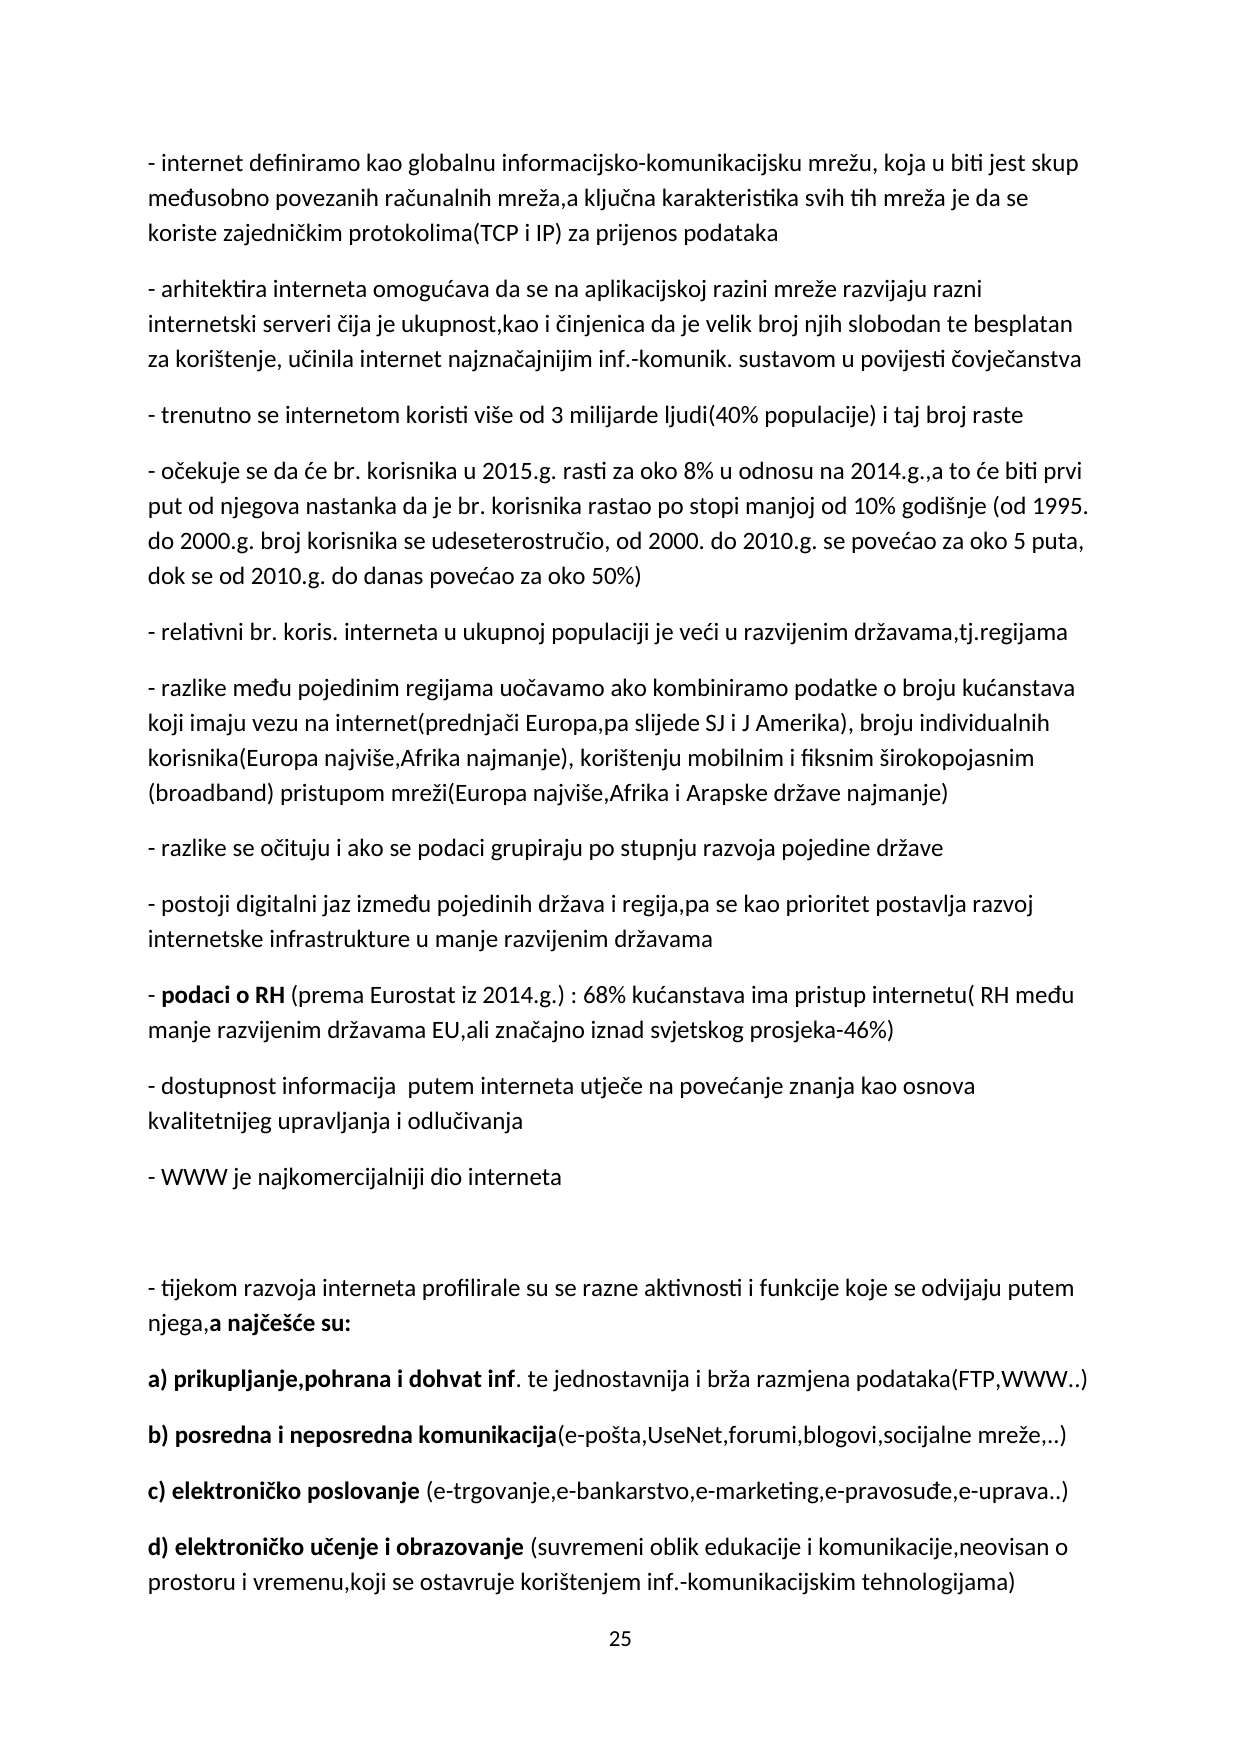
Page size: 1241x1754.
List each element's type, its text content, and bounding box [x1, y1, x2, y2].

text - postoji digitalni jaz između pojedinih država i regija,pa se kao prioritet postavlja razvoj internetske infrastrukture u manje razvijenim državama [148, 888, 1093, 954]
text - relativni br. koris. interneta u ukupnoj populaciji je veći u razvijenim državama,tj.regijama [148, 616, 1093, 646]
text - podaci o RH (prema Eurostat iz 2014.g.) : 68% kućanstava ima pristup internetu( RH među manje razvijenim državama EU,ali značajno iznad svjetskog prosjeka-46%) [148, 979, 1093, 1045]
text - trenutno se internetom koristi više od 3 milijarde ljudi(40% populacije) i taj broj raste [148, 399, 1093, 430]
text - razlike među pojedinim regijama uočavamo ako kombiniramo podatke o broju kućanstava koji imaju vezu na internet(prednjači Europa,pa slijede SJ i J Amerika), broju individualnih korisnika(Europa najviše,Afrika najmanje), korištenju mobilnim i fiksnim širokopojasnim (broadband) pristupom mreži(Europa najviše,Afrika i Arapske države najmanje) [148, 672, 1093, 807]
text - dostupnost informacija putem interneta utječe na povećanje znanja kao osnova kvalitetnijeg upravljanja i odlučivanja [148, 1070, 1093, 1136]
text a) prikupljanje,pohrana i dohvat inf. te jednostavnija i brža razmjena podataka(FTP,WWW..) [148, 1363, 1093, 1394]
text d) elektroničko učenje i obrazovanje (suvremeni oblik edukacije i komunikacije,neovisan o prostoru i vremenu,koji se ostavruje korištenjem inf.-komunikacijskim tehnologijama) [148, 1531, 1093, 1596]
text - tijekom razvoja interneta profilirale su se razne aktivnosti i funkcije koje se odvijaju putem njega,a najčešće su: [148, 1273, 1093, 1338]
text - WWW je najkomercijalniji dio interneta [148, 1161, 1093, 1191]
text - arhitektira interneta omogućava da se na aplikacijskoj razini mreže razvijaju razni internetski serveri čija je ukupnost,kao i činjenica da je velik broj njih slobodan te besplatan za korištenje, učinila internet najznačajnijim inf.-komunik. sustavom u povijesti čovječanstva [148, 273, 1093, 374]
text - internet definiramo kao globalnu informacijsko-komunikacijsku mrežu, koja u biti jest skup međusobno povezanih računalnih mreža,a ključna karakteristika svih tih mreža je da se koriste zajedničkim protokolima(TCP i IP) za prijenos podataka [148, 148, 1093, 248]
text b) posredna i neposredna komunikacija(e-pošta,UseNet,forumi,blogovi,socijalne mreže,..) [148, 1419, 1093, 1450]
text - razlike se očituju i ako se podaci grupiraju po stupnju razvoja pojedine države [148, 833, 1093, 863]
text - očekuje se da će br. korisnika u 2015.g. rasti za oko 8% u odnosu na 2014.g.,a to će biti prvi put od njegova nastanka da je br. korisnika rastao po stopi manjoj od 10% godišnje (od 1995. do 2000.g. broj korisnika se udeseterostručio, od 2000. do 2010.g. se povećao za oko 5 puta, dok se od 2010.g. do danas povećao za oko 50%) [148, 455, 1093, 591]
text c) elektroničko poslovanje (e-trgovanje,e-bankarstvo,e-marketing,e-pravosuđe,e-uprava..) [148, 1475, 1093, 1506]
